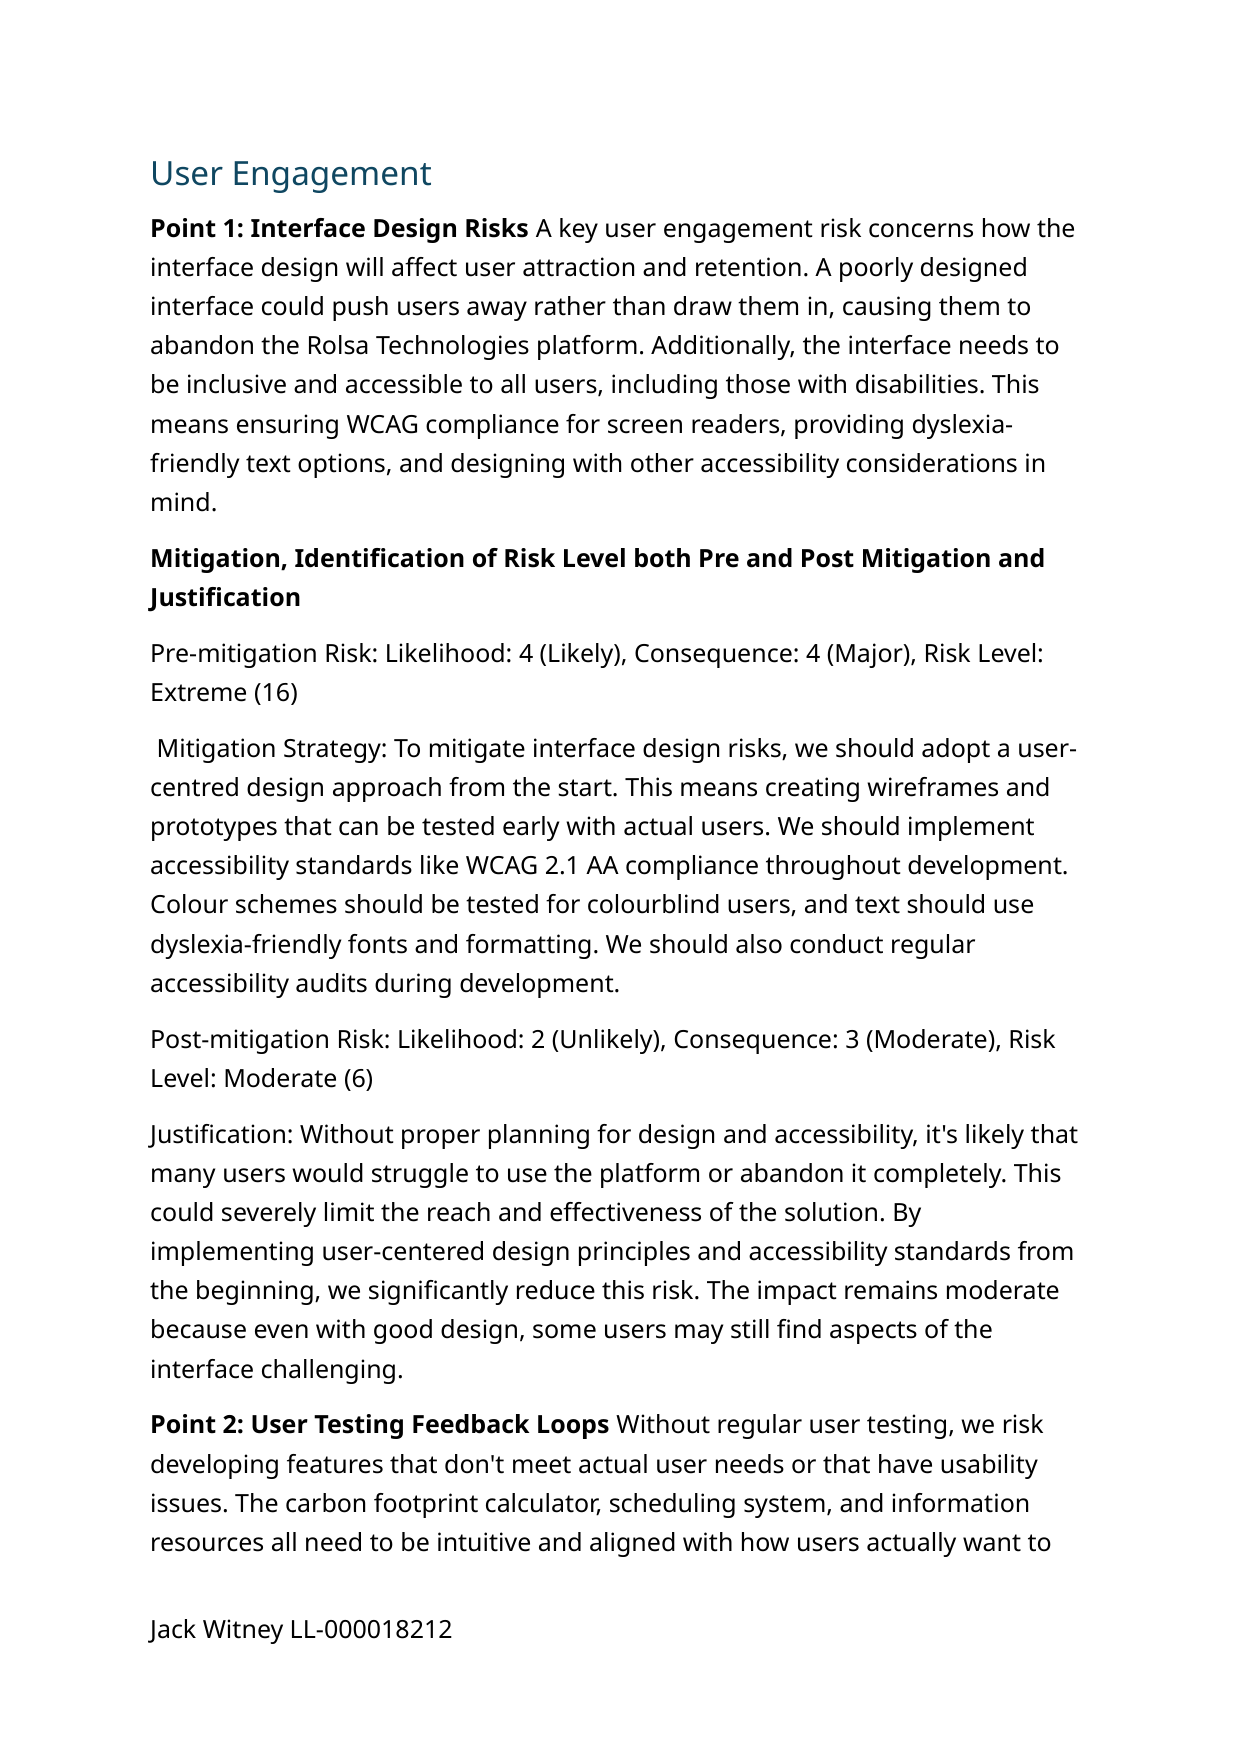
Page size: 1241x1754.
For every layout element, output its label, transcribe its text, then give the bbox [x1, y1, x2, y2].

text Mitigation, Identification of Risk Level both Pre and Post Mitigation and Justification [150, 541, 1090, 614]
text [150, 1407, 1090, 1559]
text Pre-mitigation Risk: Likelihood: 4 (Likely), Consequence: 4 (Major), Risk Level: Extreme (16) [150, 636, 1090, 709]
subtitle User Engagement [150, 150, 1090, 195]
text Post-mitigation Risk: Likelihood: 2 (Unlikely), Consequence: 3 (Moderate), Risk Level: Moderate (6) [150, 1021, 1090, 1094]
text Point 1: Interface Design Risks A key user engagement risk concerns how the interface design will affect user attraction and retention. A poorly designed interface could push users away rather than draw them in, causing them to abandon the Rolsa Technologies platform. Additionally, the interface needs to be inclusive and accessible to all users, including those with disabilities. This means ensuring WCAG compliance for screen readers, providing dyslexia-friendly text options, and designing with other accessibility considerations in mind. [150, 211, 1090, 519]
text Justification: Without proper planning for design and accessibility, it's likely that many users would struggle to use the platform or abandon it completely. This could severely limit the reach and effectiveness of the solution. By implementing user-centered design principles and accessibility standards from the beginning, we significantly reduce this risk. The impact remains moderate because even with good design, some users may still find aspects of the interface challenging. [150, 1116, 1090, 1385]
text Mitigation Strategy: To mitigate interface design risks, we should adopt a user-centred design approach from the start. This means creating wireframes and prototypes that can be tested early with actual users. We should implement accessibility standards like WCAG 2.1 AA compliance throughout development. Colour schemes should be tested for colourblind users, and text should use dyslexia-friendly fonts and formatting. We should also conduct regular accessibility audits during development. [150, 731, 1090, 999]
